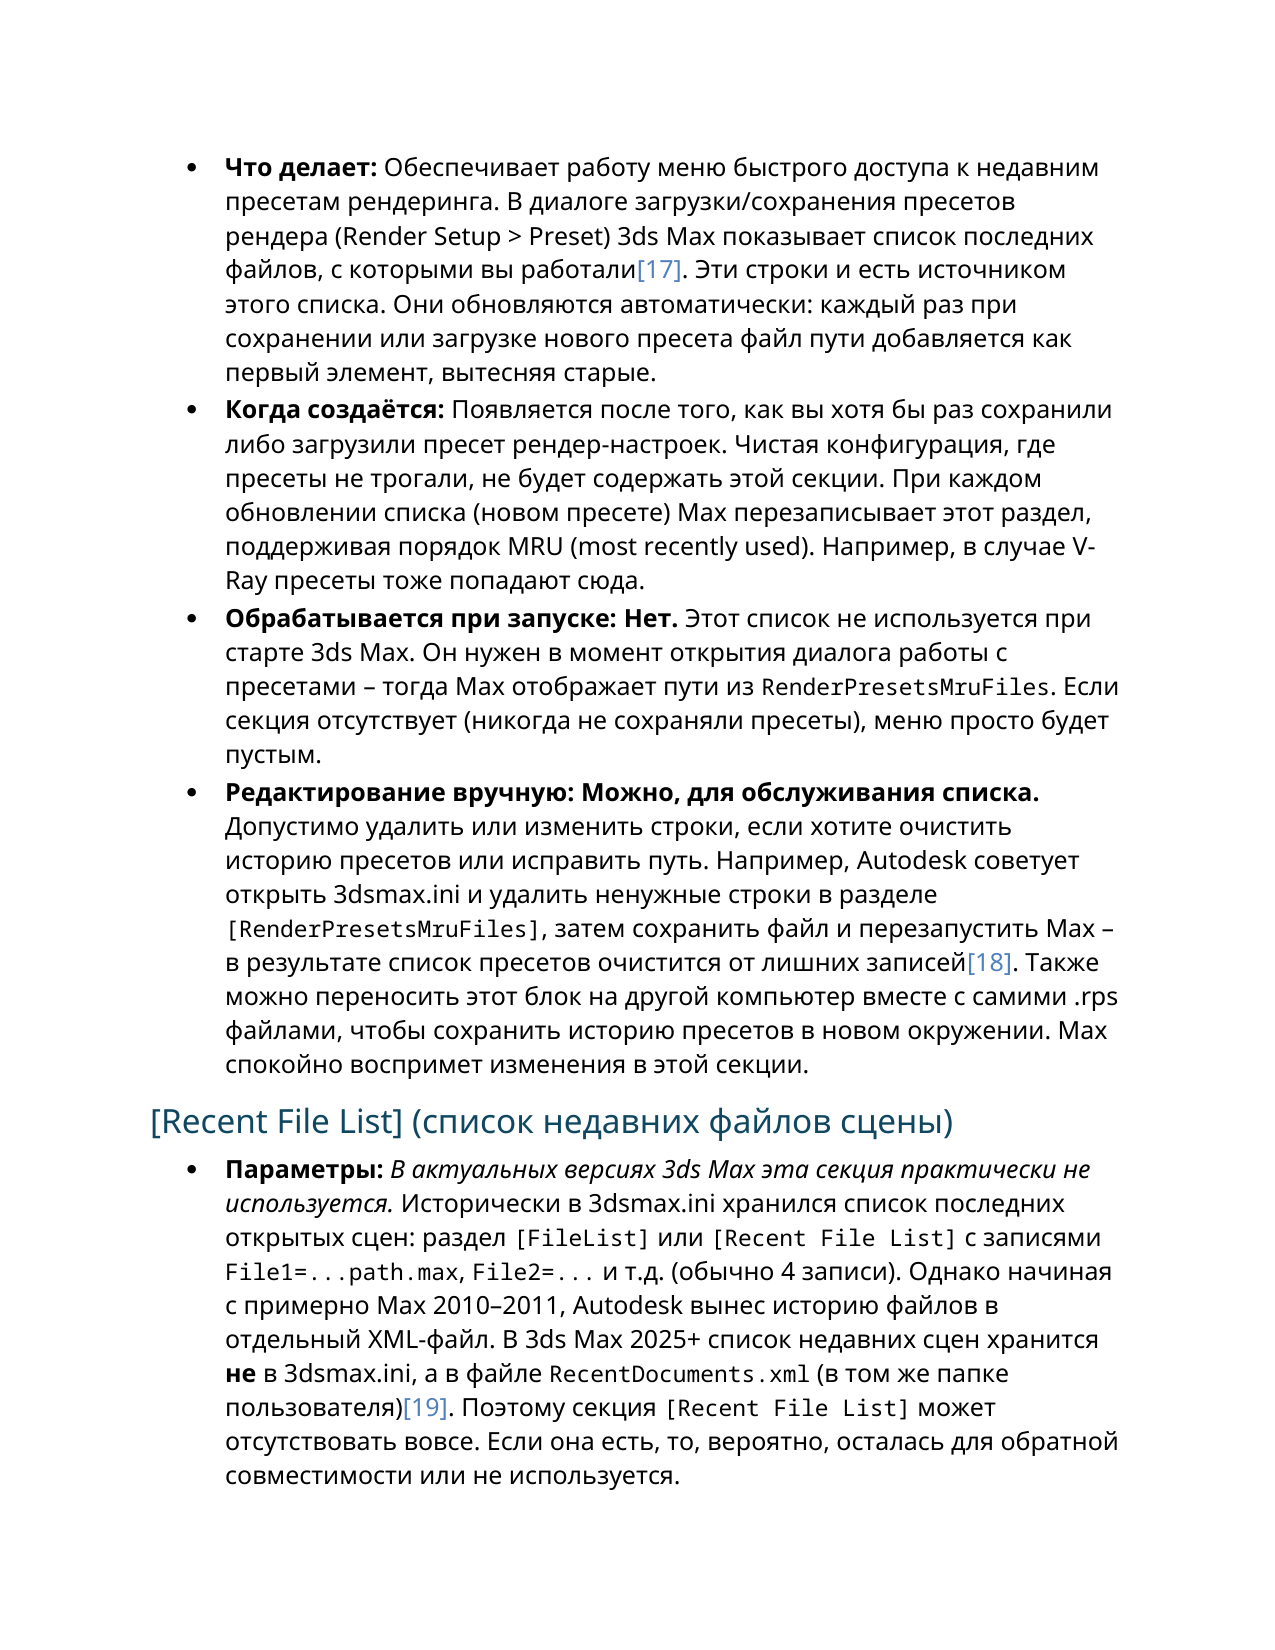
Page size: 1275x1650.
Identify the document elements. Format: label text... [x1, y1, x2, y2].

list Обрабатывается при запуске: Нет. Этот список не используется при старте 3ds Max. Он нужен в момент открытия диалога работы с пресетами – тогда Max отображает пути из RenderPresetsMruFiles. Если секция отсутствует (никогда не сохраняли пресеты), меню просто будет пустым. [187, 600, 1125, 771]
list Что делает: Обеспечивает работу меню быстрого доступа к недавним пресетам рендеринга. В диалоге загрузки/сохранения пресетов рендера (Render Setup > Preset) 3ds Max показывает список последних файлов, с которыми вы работали[17]. Эти строки и есть источником этого списка. Они обновляются автоматически: каждый раз при сохранении или загрузке нового пресета файл пути добавляется как первый элемент, вытесняя старые. [187, 150, 1125, 388]
list Параметры: В актуальных версиях 3ds Max эта секция практически не используется. Исторически в 3dsmax.ini хранился список последних открытых сцен: раздел [FileList] или [Recent File List] с записями File1=...path.max, File2=... и т.д. (обычно 4 записи). Однако начиная с примерно Max 2010–2011, Autodesk вынес историю файлов в отдельный XML-файл. В 3ds Max 2025+ список недавних сцен хранится не в 3dsmax.ini, а в файле RecentDocuments.xml (в том же папке пользователя)[19]. Поэтому секция [Recent File List] может отсутствовать вовсе. Если она есть, то, вероятно, осталась для обратной совместимости или не используется. [187, 1151, 1125, 1492]
list Редактирование вручную: Можно, для обслуживания списка. Допустимо удалить или изменить строки, если хотите очистить историю пресетов или исправить путь. Например, Autodesk советует открыть 3dsmax.ini и удалить ненужные строки в разделе [RenderPresetsMruFiles], затем сохранить файл и перезапустить Max – в результате список пресетов очистится от лишних записей[18]. Также можно переносить этот блок на другой компьютер вместе с самими .rps файлами, чтобы сохранить историю пресетов в новом окружении. Max спокойно воспримет изменения в этой секции. [187, 774, 1125, 1081]
subtitle [Recent File List] (список недавних файлов сцены) [150, 1098, 1125, 1143]
list Когда создаётся: Появляется после того, как вы хотя бы раз сохранили либо загрузили пресет рендер-настроек. Чистая конфигурация, где пресеты не трогали, не будет содержать этой секции. При каждом обновлении списка (новом пресете) Max перезаписывает этот раздел, поддерживая порядок MRU (most recently used). Например, в случае V-Ray пресеты тоже попадают сюда. [187, 392, 1125, 597]
